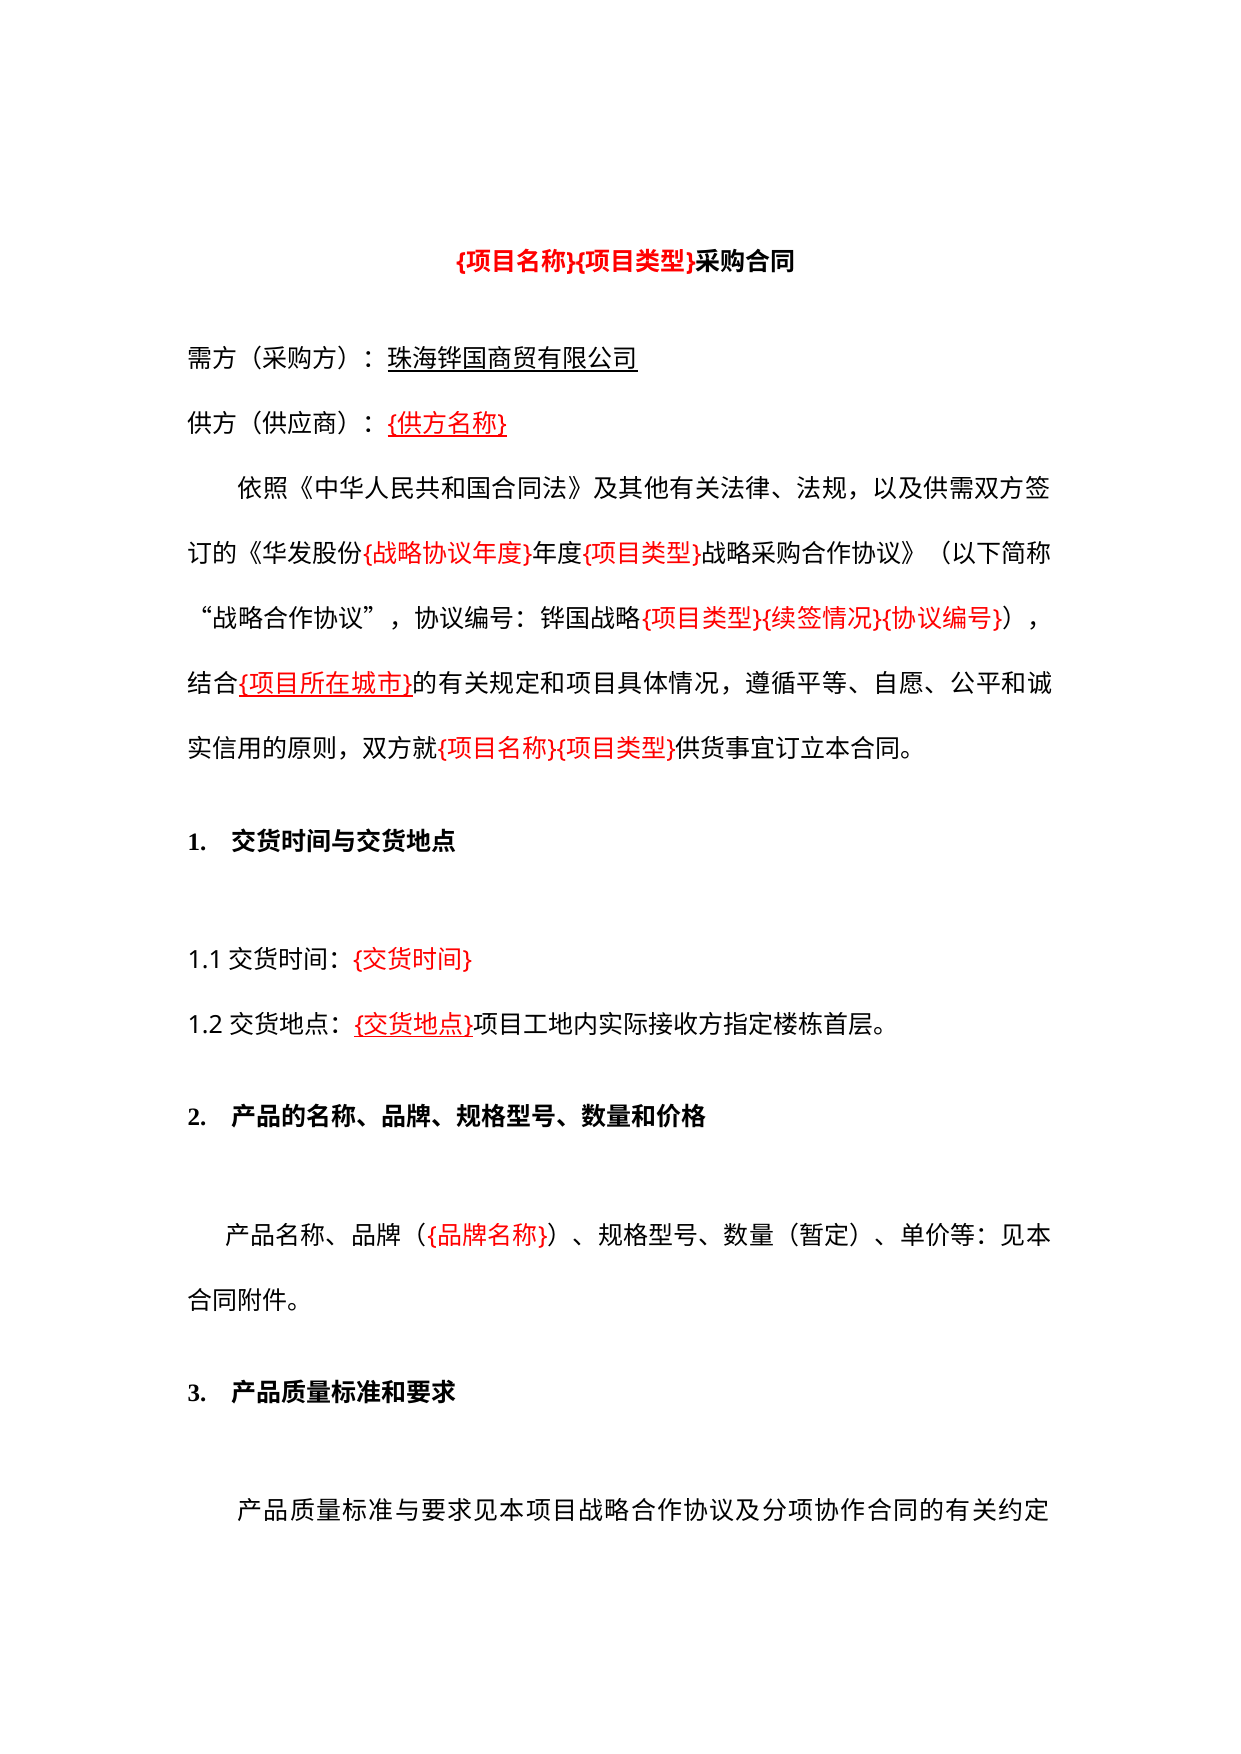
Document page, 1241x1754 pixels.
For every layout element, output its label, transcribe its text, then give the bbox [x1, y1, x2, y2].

subtitle 1. 交货时间与交货地点 [187, 807, 1053, 872]
text 依照《中华人民共和国合同法》及其他有关法律、法规，以及供需双方签订的《华发股份{战略协议年度}年度{项目类型}战略采购合作协议》（以下简称“战略合作协议”，协议编号：铧国战略{项目类型}{续签情况}{协议编号}），结合{项目所在城市}的有关规定和项目具体情况，遵循平等、自愿、公平和诚实信用的原则，双方就{项目名称}{项目类型}供货事宜订立本合同。 [187, 454, 1053, 779]
subtitle 2. 产品的名称、品牌、规格型号、数量和价格 [187, 1082, 1053, 1147]
text 1.1交货时间：{交货时间} [187, 925, 1053, 990]
text 需方（采购方）：珠海铧国商贸有限公司 [187, 324, 1053, 389]
text 产品名称、品牌（{品牌名称}）、规格型号、数量（暂定）、单价等：见本合同附件。 [187, 1201, 1053, 1331]
text 1.2 交货地点：{交货地点}项目工地内实际接收方指定楼栋首层。 [187, 990, 1053, 1055]
text {项目名称}{项目类型}采购合同 [199, 227, 1053, 292]
subtitle 3. 产品质量标准和要求 [187, 1358, 1053, 1423]
text 供方（供应商）：{供方名称} [187, 389, 1053, 454]
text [187, 1476, 1053, 1541]
